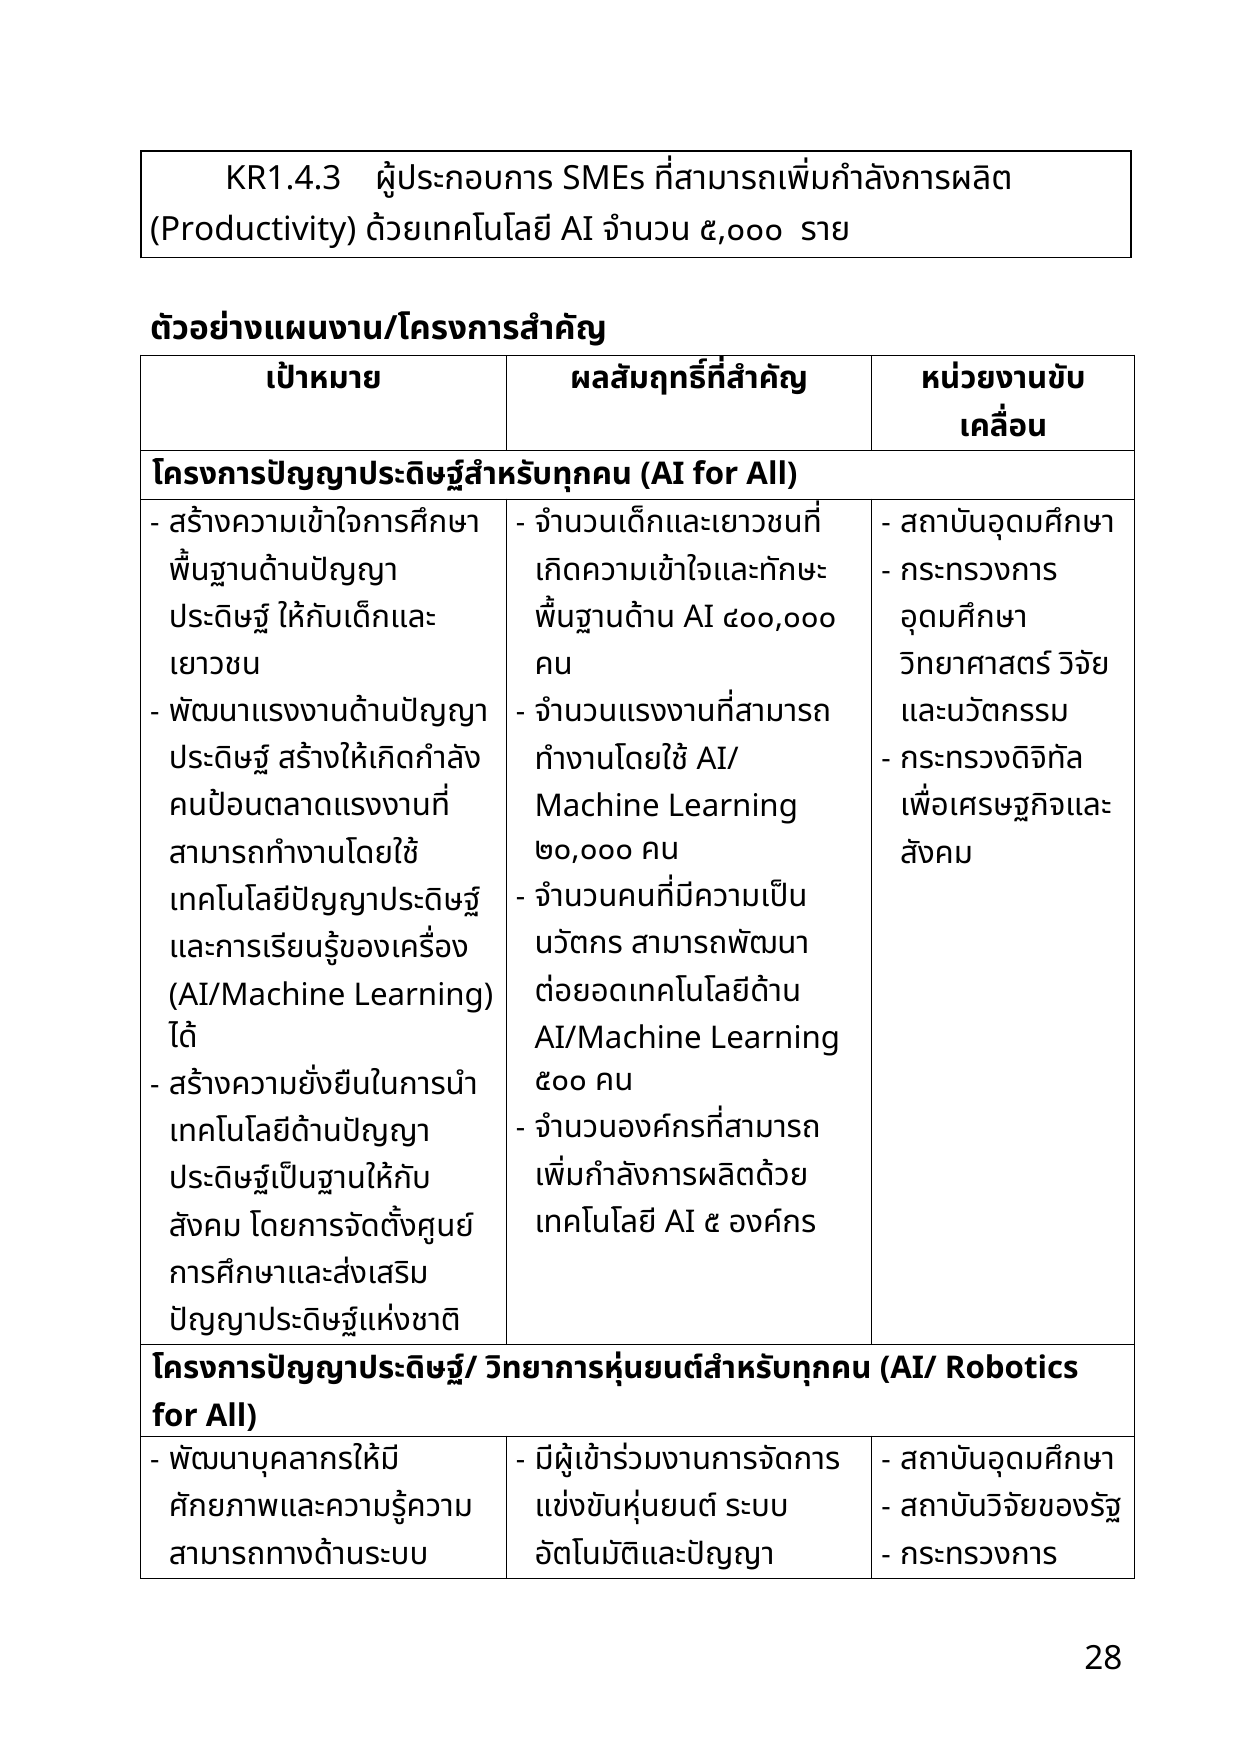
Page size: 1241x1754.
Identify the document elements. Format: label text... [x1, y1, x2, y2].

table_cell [507, 1437, 871, 1578]
table_cell สถาบันอุดมศึกษา กระทรวงการอุดมศึกษา วิทยาศาสตร์ วิจัยและนวัตกรรม กระทรวงดิจิทัลเพื่อเศรษฐกิจและสังคม [872, 500, 1134, 1344]
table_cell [141, 1437, 506, 1578]
table_header หน่วยงานขับเคลื่อน [872, 356, 1134, 450]
table_cell จำนวนเด็กและเยาวชนที่เกิดความเข้าใจและทักษะพื้นฐานด้าน AI ๔๐๐,๐๐๐ คน จำนวนแรงงานที่สามารถทำงานโดยใช้ AI/ Machine Learning ๒๐,๐๐๐ คน จำนวนคนที่มีความเป็นนวัตกร สามารถพัฒนาต่อยอดเทคโนโลยีด้าน AI/Machine Learning ๕๐๐ คน จำนวนองค์กรที่สามารถเพิ่มกำลังการผลิตด้วยเทคโนโลยี AI ๕ องค์กร [507, 500, 871, 1344]
table_header ผลสัมฤทธิ์ที่สำคัญ [507, 356, 871, 450]
table_cell โครงการปัญญาประดิษฐ์สำหรับทุกคน (AI for All) [141, 451, 1134, 498]
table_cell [872, 1437, 1134, 1578]
text ตัวอย่างแผนงาน/โครงการสำคัญ [150, 304, 1122, 354]
text KR1.4.3 ผู้ประกอบการ SMEs ที่สามารถเพิ่มกำลังการผลิต (Productivity) ด้วยเทคโนโลยี AI จำนวน ๕,๐๐๐ ราย [142, 152, 1130, 257]
table_cell โครงการปัญญาประดิษฐ์/ วิทยาการหุ่นยนต์สำหรับทุกคน (AI/ Robotics for All) [141, 1345, 1134, 1436]
table_cell สร้างความเข้าใจการศึกษาพื้นฐานด้านปัญญาประดิษฐ์ ให้กับเด็กและเยาวชน พัฒนาแรงงานด้านปัญญาประดิษฐ์ สร้างให้เกิดกำลังคนป้อนตลาดแรงงานที่สามารถทำงานโดยใช้เทคโนโลยีปัญญาประดิษฐ์และการเรียนรู้ของเครื่อง (AI/Machine Learning) ได้ สร้างความยั่งยืนในการนำเทคโนโลยีด้านปัญญาประดิษฐ์เป็นฐานให้กับสังคม โดยการจัดตั้งศูนย์การศึกษาและส่งเสริมปัญญาประดิษฐ์แห่งชาติ [141, 500, 506, 1344]
table_header เป้าหมาย [141, 356, 506, 450]
